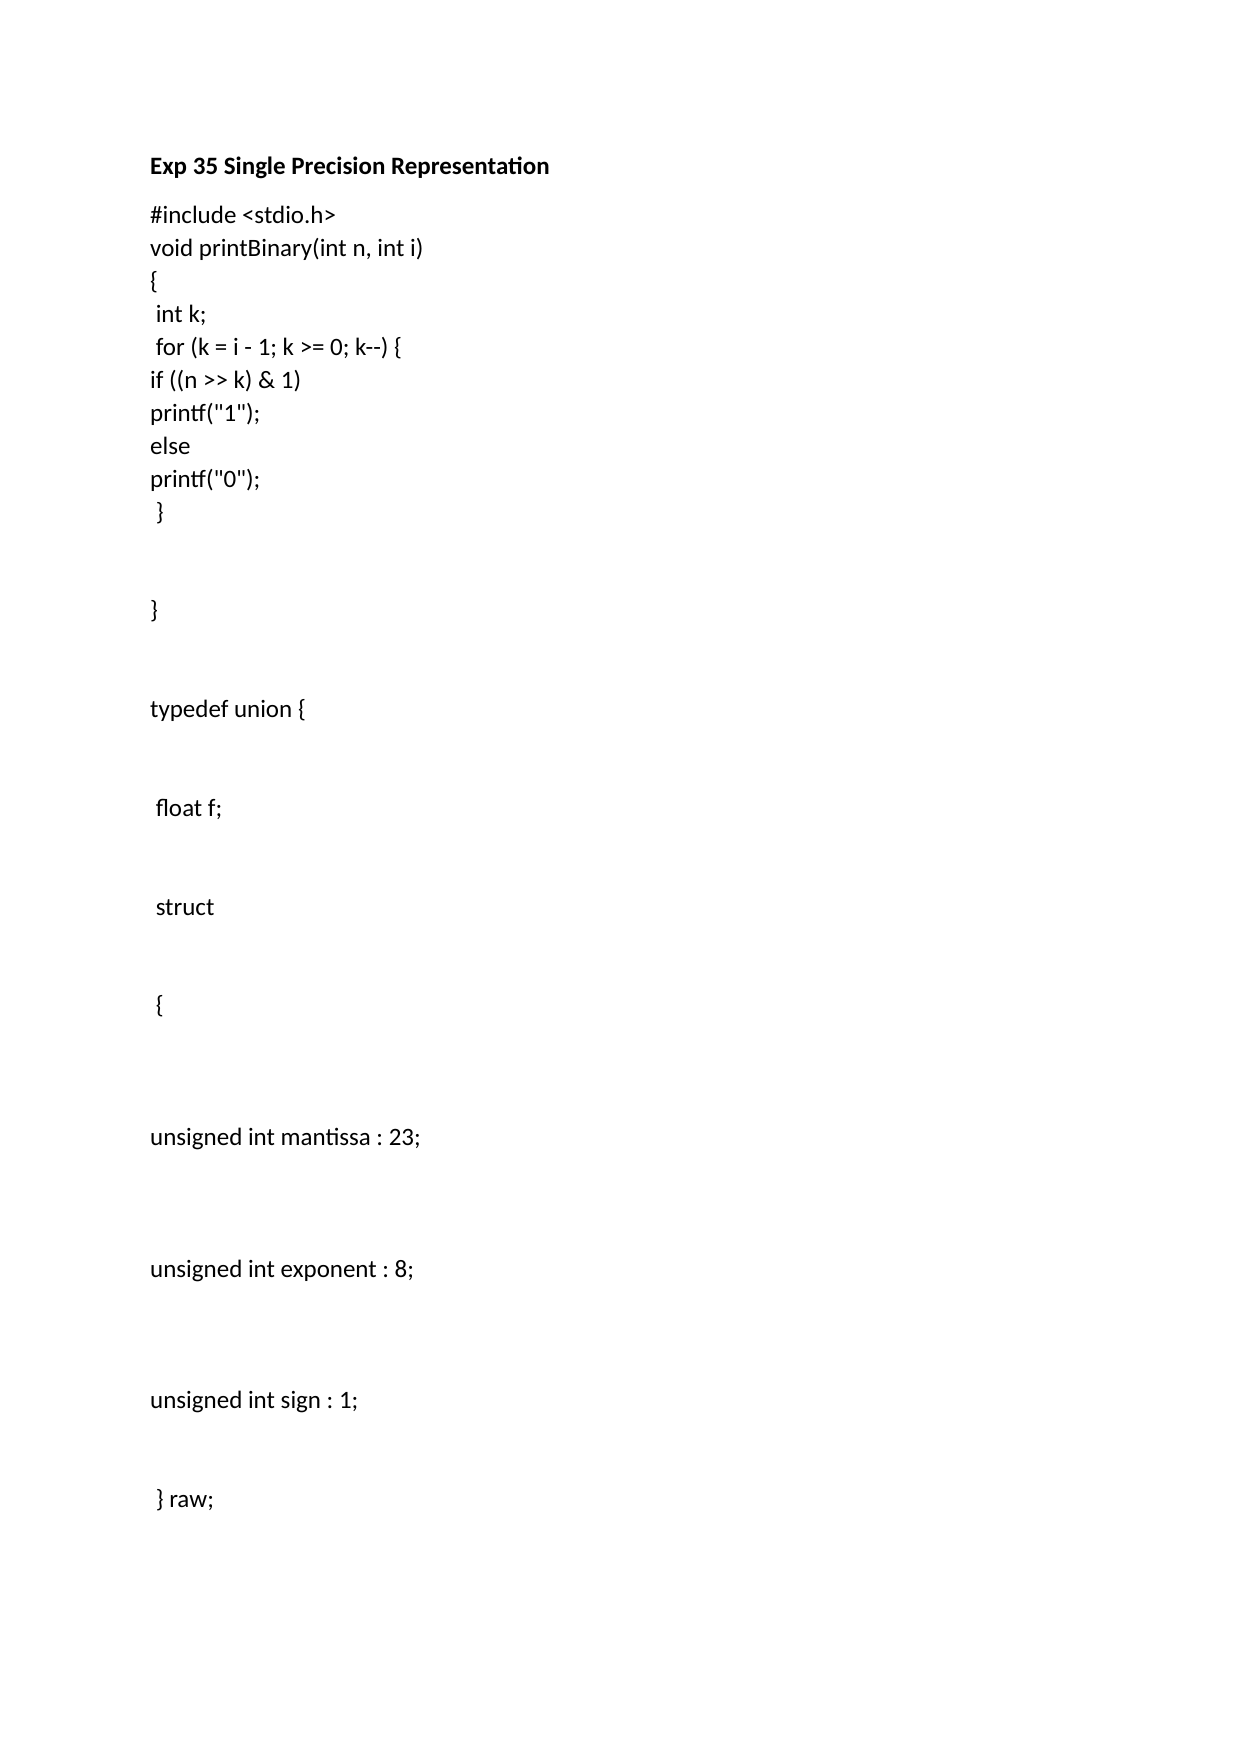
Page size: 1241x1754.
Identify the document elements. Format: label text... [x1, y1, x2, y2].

text Exp 35 Single Precision Representation [150, 150, 1090, 181]
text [150, 199, 1090, 1580]
